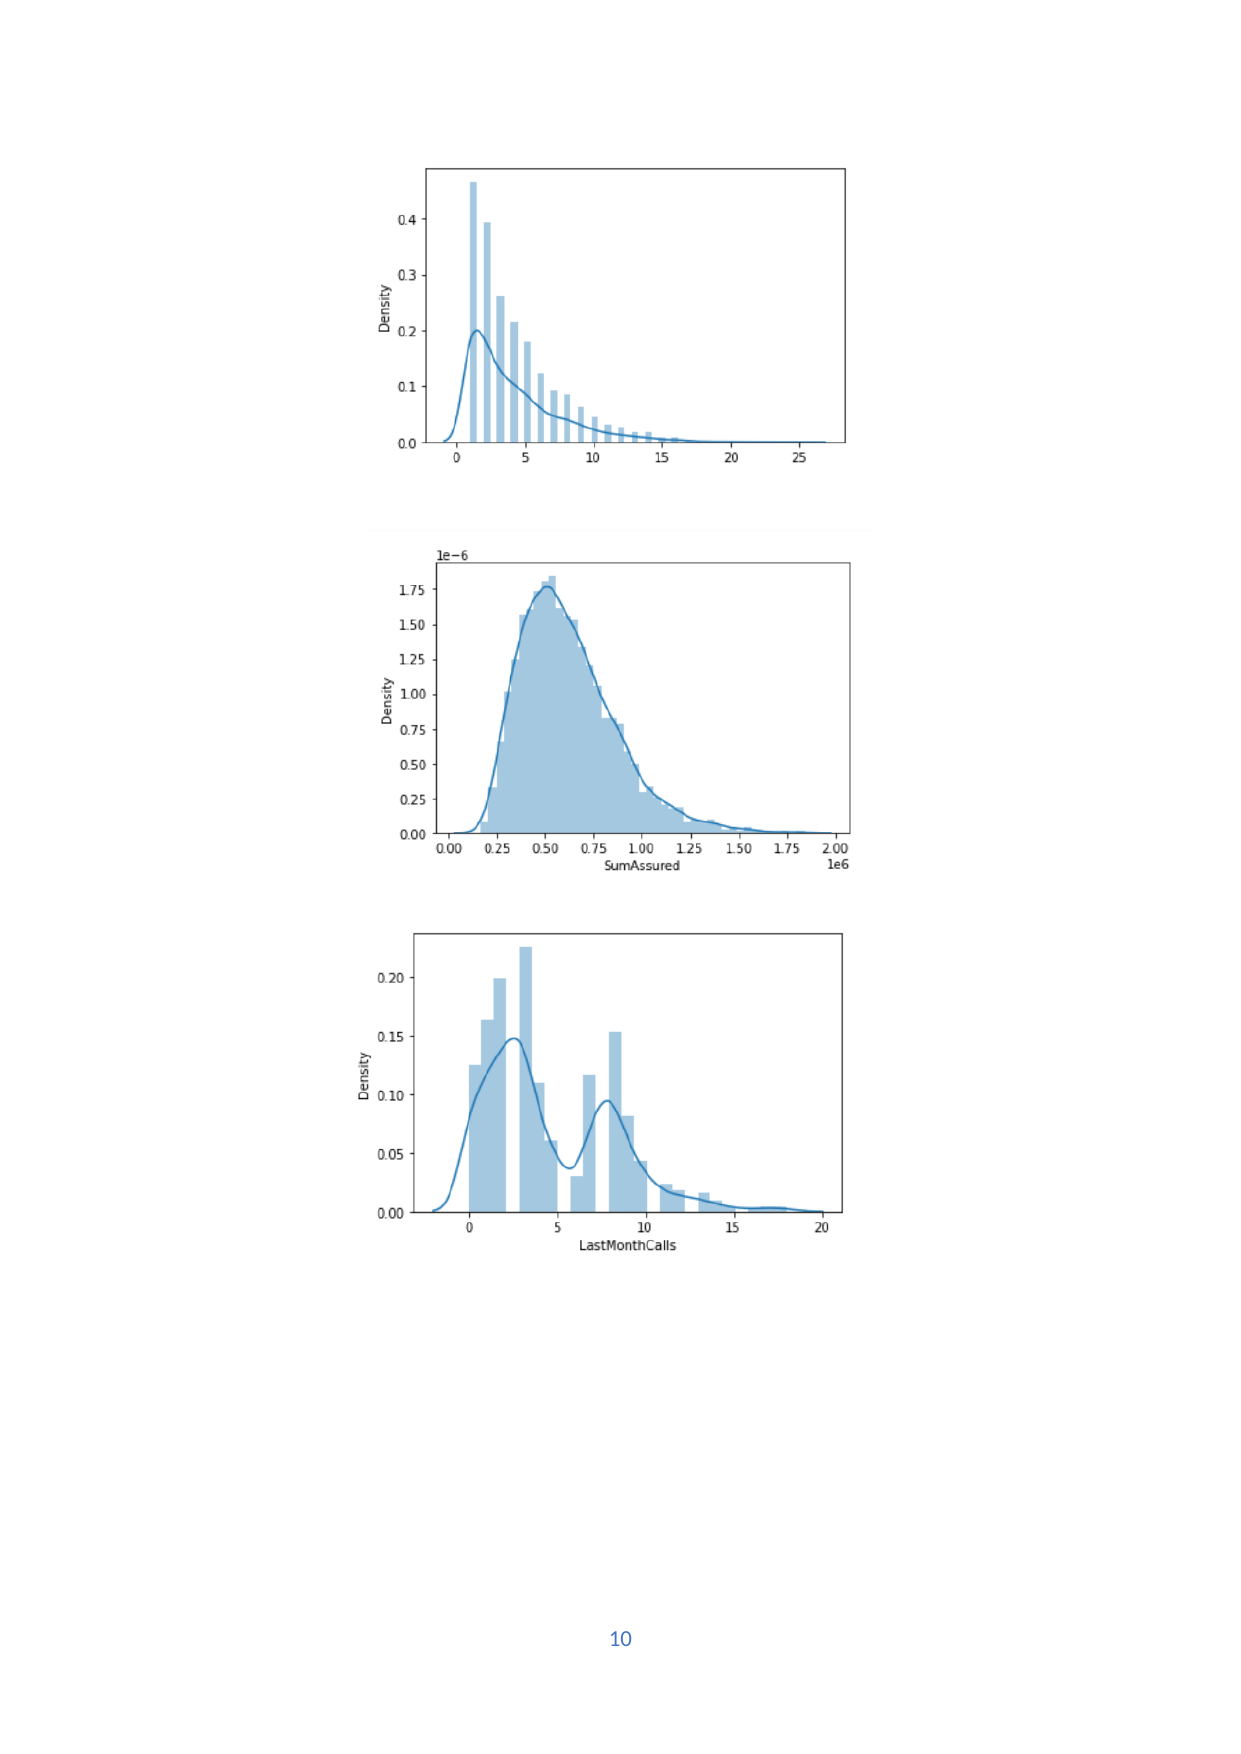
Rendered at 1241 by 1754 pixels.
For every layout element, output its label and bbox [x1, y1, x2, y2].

picture [366, 150, 874, 469]
picture [343, 908, 898, 1259]
picture [367, 529, 873, 878]
